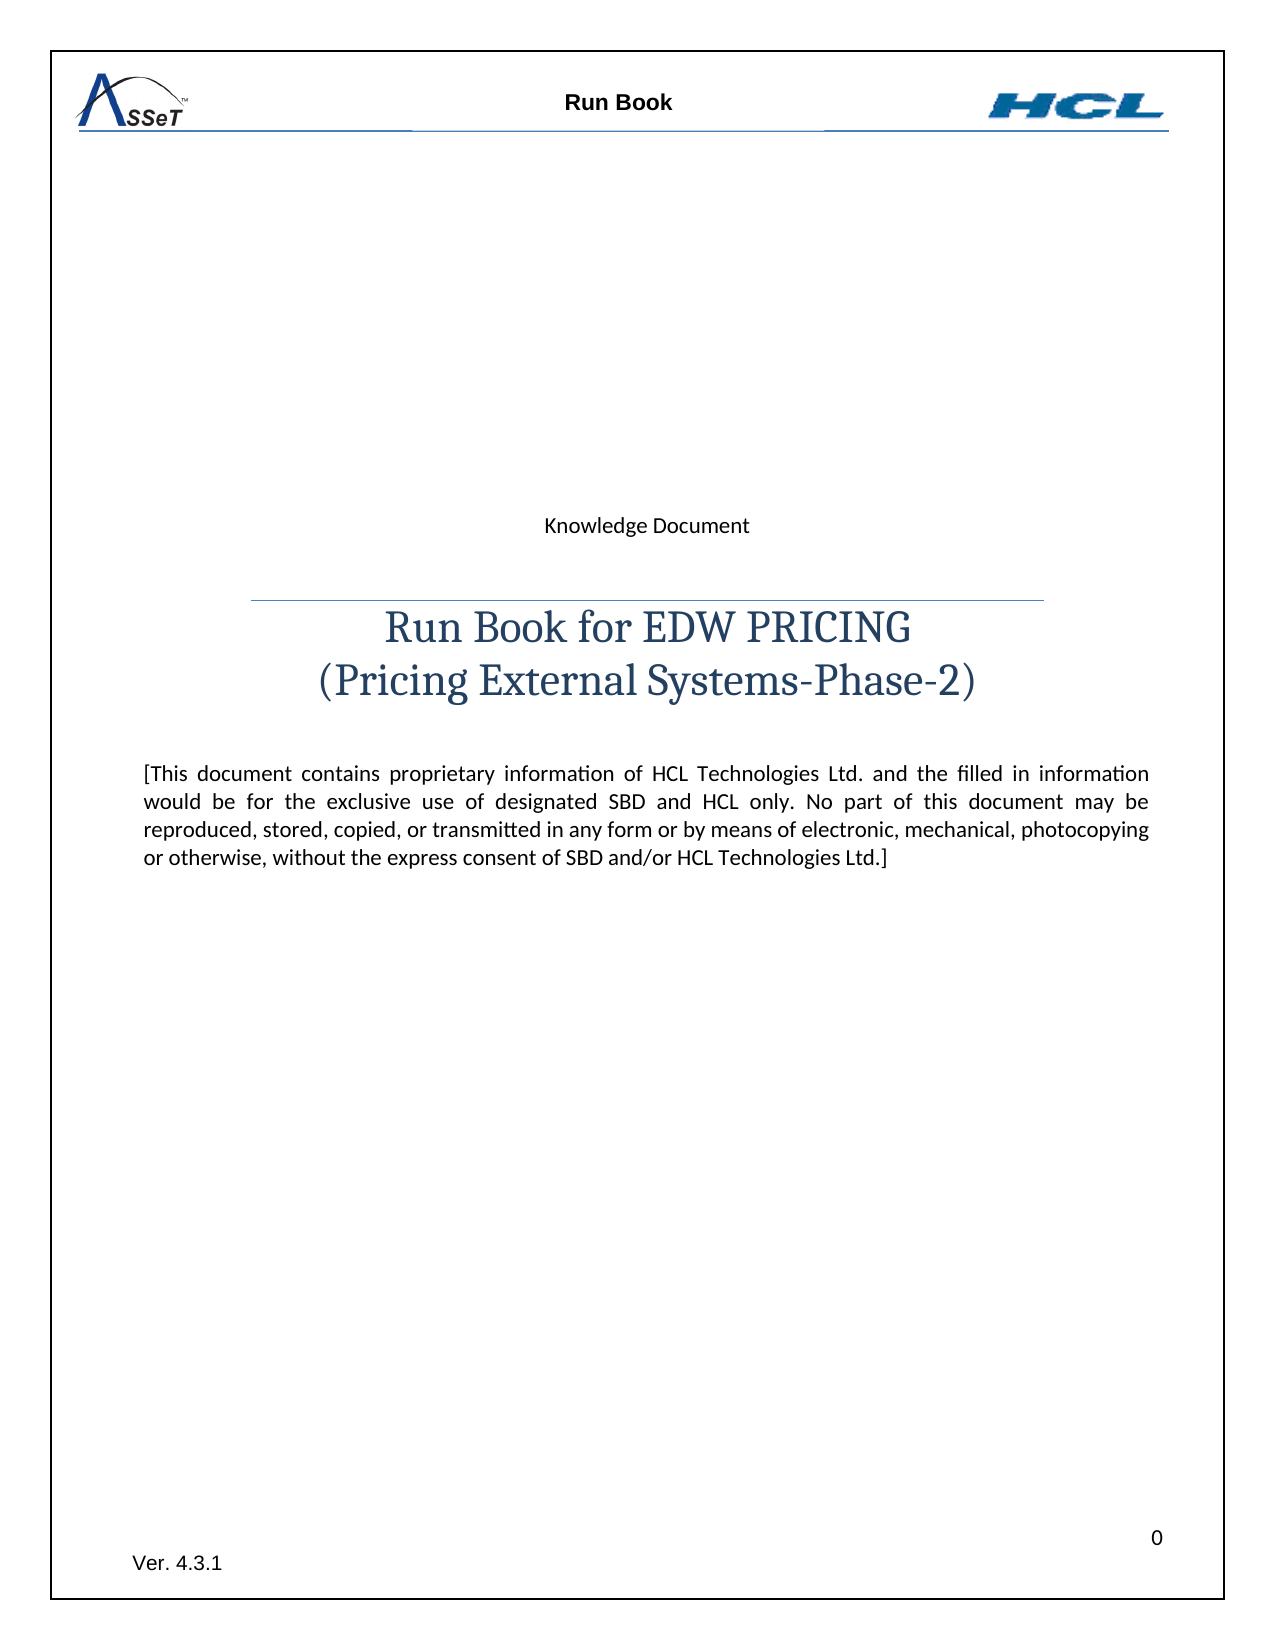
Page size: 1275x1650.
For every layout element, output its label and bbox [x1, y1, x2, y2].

picture [69, 68, 198, 132]
picture [982, 84, 1170, 124]
